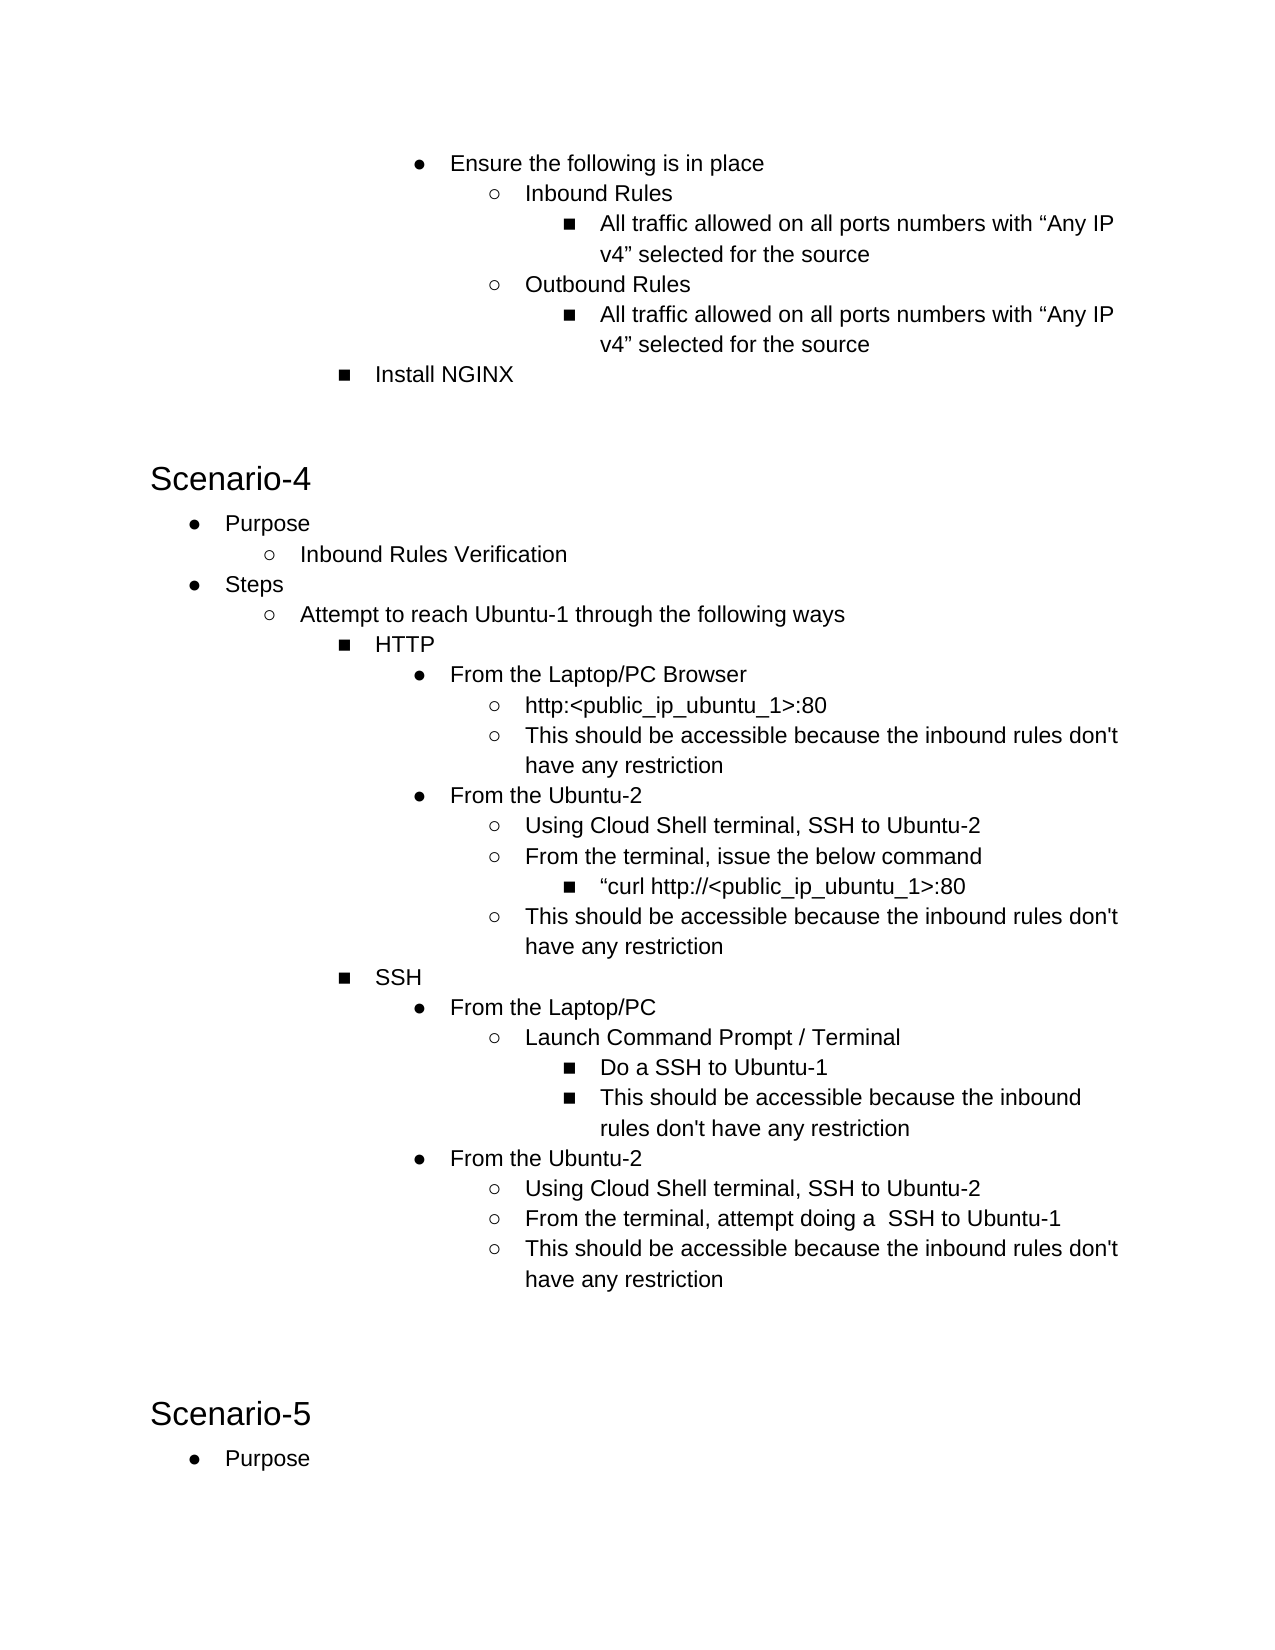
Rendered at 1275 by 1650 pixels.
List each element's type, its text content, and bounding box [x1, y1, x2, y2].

list From the terminal, attempt doing a SSH to Ubuntu-1 [487, 1205, 1125, 1231]
list http:<public_ip_ubuntu_1>:80 [487, 692, 1125, 718]
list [562, 210, 1125, 267]
list Do a SSH to Ubuntu-1 [562, 1054, 1125, 1080]
list Steps [187, 571, 1125, 597]
list From the Laptop/PC [412, 994, 1125, 1020]
list From the terminal, issue the below command [487, 843, 1125, 869]
list This should be accessible because the inbound rules don't have any restriction [487, 903, 1125, 959]
list Install NGINX [337, 361, 1125, 388]
list This should be accessible because the inbound rules don't have any restriction [562, 1084, 1125, 1141]
list SSH [337, 963, 1125, 990]
list Inbound Rules Verification [262, 541, 1125, 567]
list From the Ubuntu-2 [412, 1145, 1125, 1171]
list Ensure the following is in place [412, 150, 1125, 176]
list Outbound Rules [487, 271, 1125, 297]
list This should be accessible because the inbound rules don't have any restriction [487, 722, 1125, 778]
list Inbound Rules [487, 180, 1125, 207]
list From the Ubuntu-2 [412, 782, 1125, 808]
list HTTP [337, 631, 1125, 657]
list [562, 301, 1125, 358]
list From the Laptop/PC Browser [412, 661, 1125, 688]
list This should be accessible because the inbound rules don't have any restriction [487, 1235, 1125, 1292]
list Purpose [187, 510, 1125, 537]
list Launch Command Prompt / Terminal [487, 1024, 1125, 1050]
list Using Cloud Shell terminal, SSH to Ubuntu-2 [487, 1175, 1125, 1201]
list Attempt to reach Ubuntu-1 through the following ways [262, 601, 1125, 627]
subtitle Scenario-5 [150, 1394, 1125, 1432]
subtitle Scenario-4 [150, 459, 1125, 498]
list “curl http://<public_ip_ubuntu_1>:80 [562, 873, 1125, 899]
list Using Cloud Shell terminal, SSH to Ubuntu-2 [487, 812, 1125, 839]
list Purpose [187, 1444, 1125, 1471]
